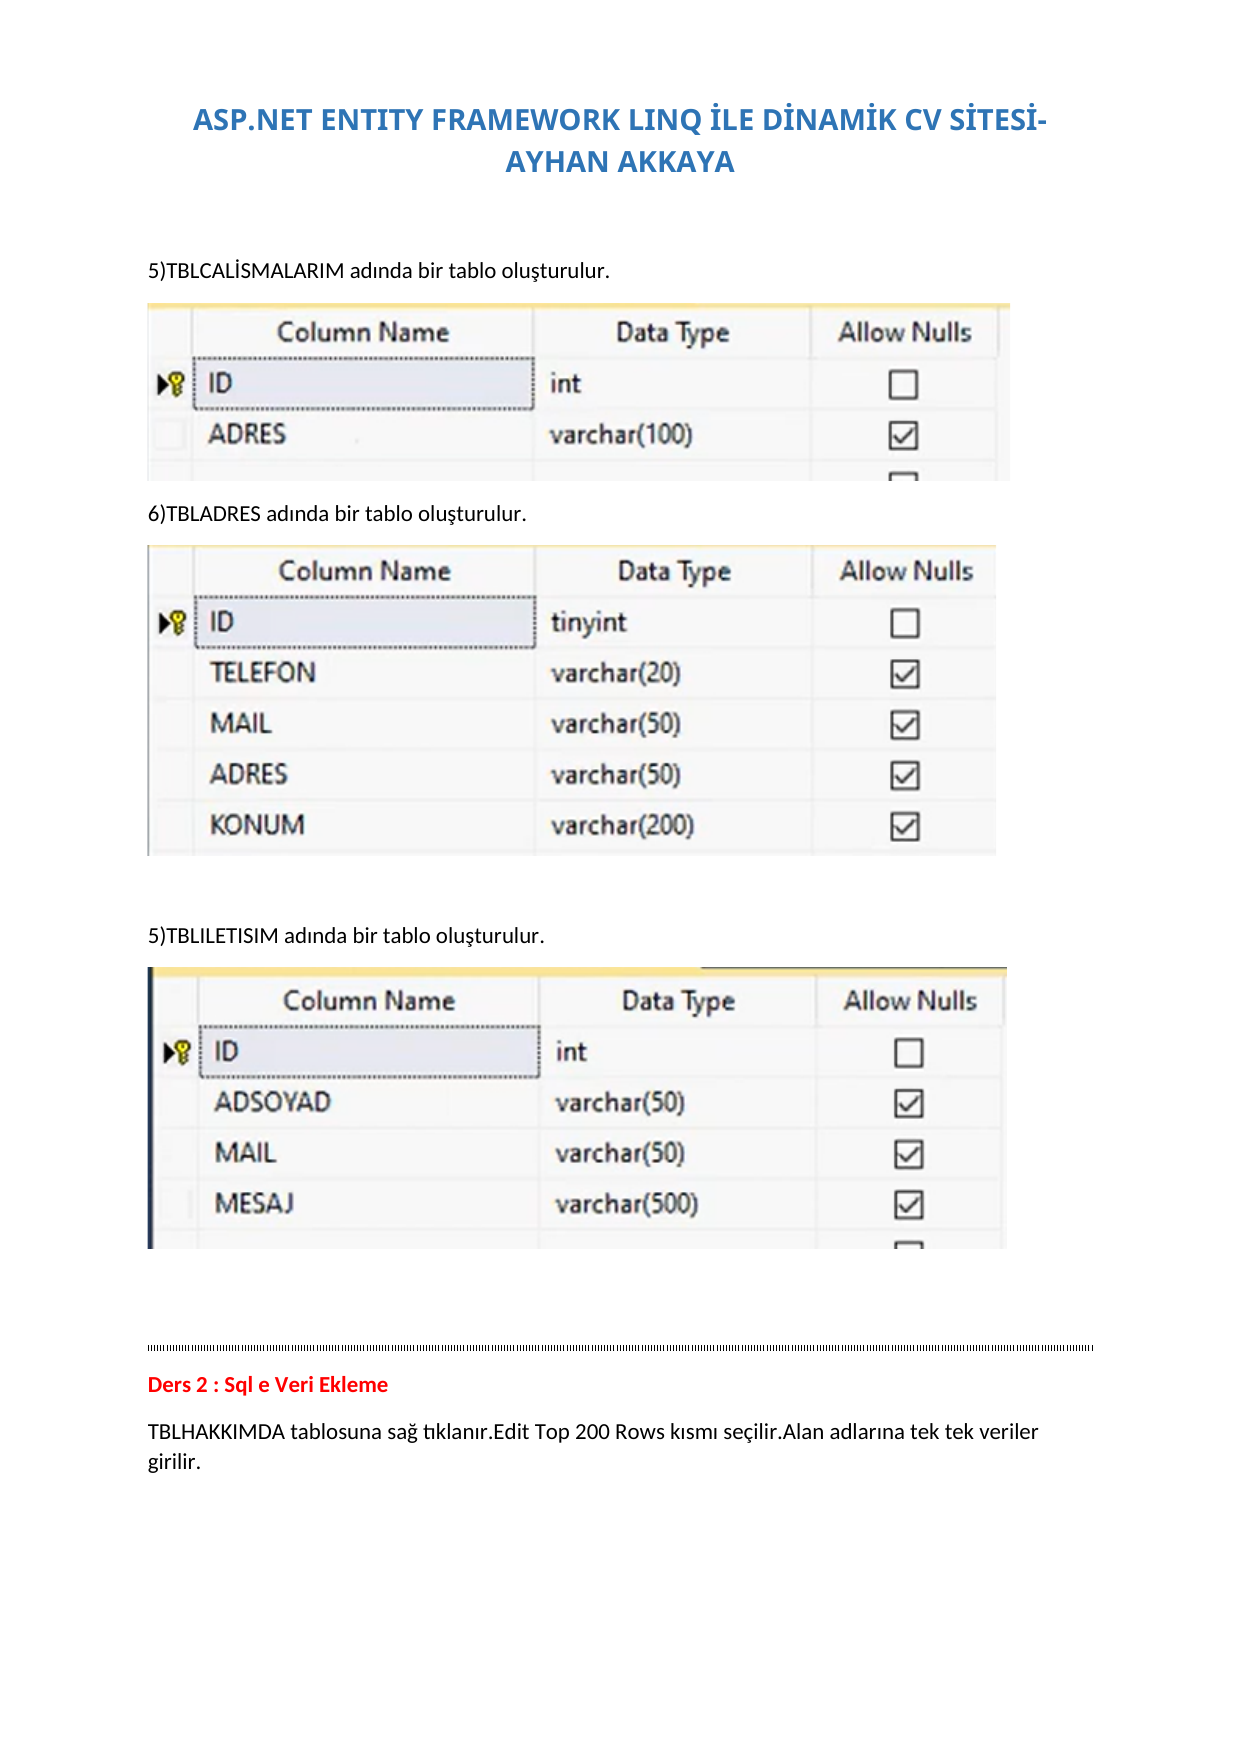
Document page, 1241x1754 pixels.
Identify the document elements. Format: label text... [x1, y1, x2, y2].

text 6)TBLADRES adında bir tablo oluşturulur. [148, 499, 1093, 527]
picture [147, 303, 1010, 481]
text 5)TBLILETISIM adında bir tablo oluşturulur. [148, 921, 1093, 949]
text TBLHAKKIMDA tablosuna sağ tıklanır.Edit Top 200 Rows kısmı seçilir.Alan adlarına tek tek veriler girilir. [148, 1417, 1093, 1475]
picture [147, 545, 997, 856]
picture [147, 967, 1007, 1249]
text 5)TBLCALİSMALARIM adında bir tablo oluşturulur. [148, 257, 1093, 285]
text Ders 2 : Sql e Veri Ekleme [148, 1370, 1093, 1398]
